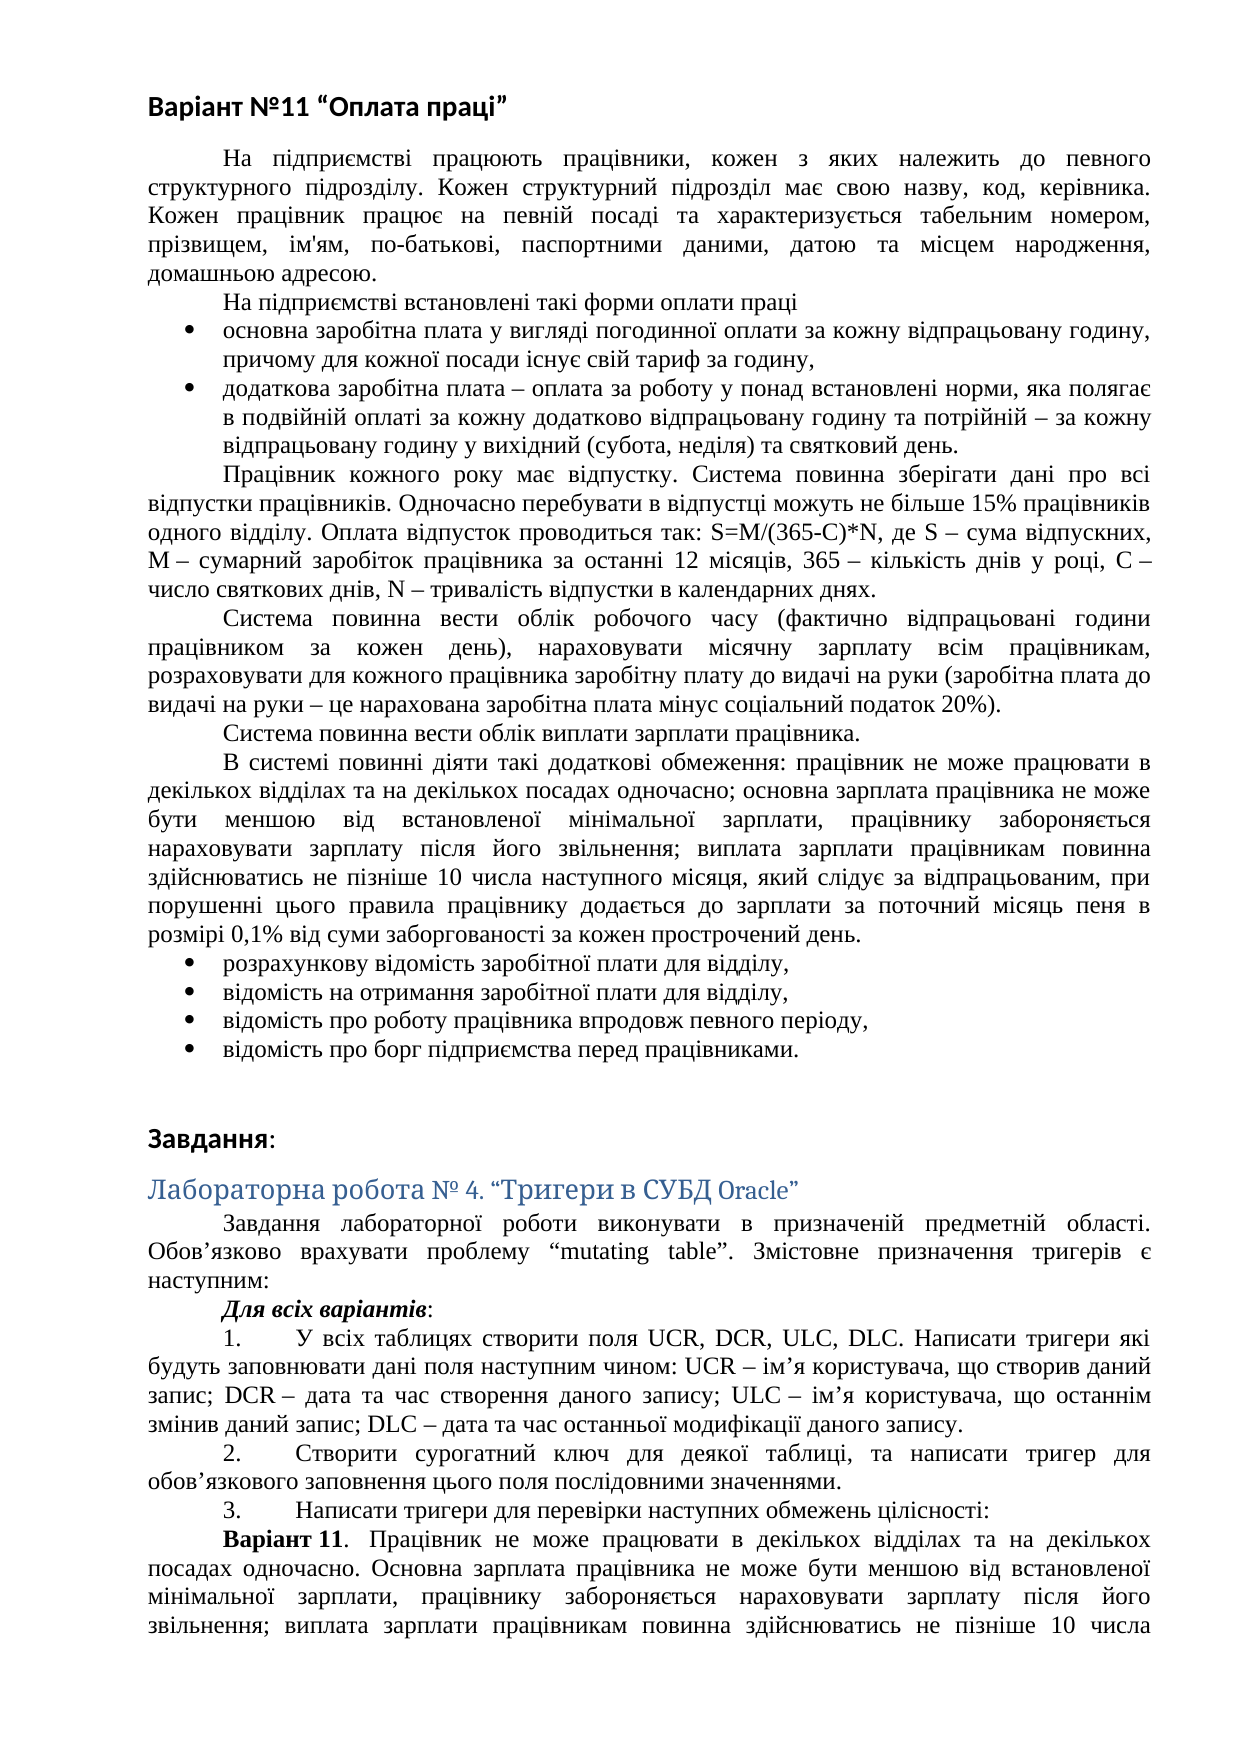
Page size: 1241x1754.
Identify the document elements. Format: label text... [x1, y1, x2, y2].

text Завдання: [148, 1120, 1152, 1156]
list відомість на отримання заробітної плати для відділу, [185, 977, 1152, 1005]
text 2. Створити сурогатний ключ для деякої таблиці, та написати тригер для обов’язкового заповнення цього поля послідовними значеннями. [148, 1438, 1152, 1495]
text Система повинна вести облік робочого часу (фактично відпрацьовані години працівником за кожен день), нараховувати місячну зарплату всім працівникам, розраховувати для кожного працівника заробітну плату до видачі на руки (заробітна плата до видачі на руки – це нарахована заробітна плата мінус соціальний податок 20%). [148, 603, 1152, 718]
text 1. У всіх таблицях створити поля UCR, DCR, ULC, DLC. Написати тригери які будуть заповнювати дані поля наступним чином: UCR – ім’я користувача, що створив даний запис; DCR – дата та час створення даного запису; ULC – ім’я користувача, що останнім змінив даний запис; DLC – дата та час останньої модифікації даного запису. [148, 1323, 1152, 1438]
list додаткова заробітна плата – оплата за роботу у понад встановлені норми, яка полягає в подвійній оплаті за кожну додатково відпрацьовану годину та потрійній – за кожну відпрацьовану годину у вихідний (субота, неділя) та святковий день. [185, 373, 1152, 459]
list відомість про роботу працівника впродовж певного періоду, [185, 1005, 1152, 1034]
text На підприємстві встановлені такі форми оплати праці [148, 287, 1152, 315]
text Завдання лабораторної роботи виконувати в призначеній предметній області. Обов’язково врахувати проблему “mutating table”. Змістовне призначення тригерів є наступним: [148, 1208, 1152, 1294]
text Система повинна вести облік виплати зарплати працівника. [148, 718, 1152, 747]
subtitle Лабораторна робота № 4. “Тригери в СУБД Oracle” [148, 1175, 1152, 1206]
list відомість про борг підприємства перед працівниками. [185, 1034, 1152, 1063]
text Працівник кожного року має відпустку. Система повинна зберігати дані про всі відпустки працівників. Одночасно перебувати в відпустці можуть не більше 15% працівників одного відділу. Оплата відпусток проводиться так: S=M/(365-C)*N, де S – сума відпускних, M – сумарний заробіток працівника за останні 12 місяців, 365 – кількість днів у році, С – число святкових днів, N – тривалість відпустки в календарних днях. [148, 459, 1152, 603]
list основна заробітна плата у вигляді погодинної оплати за кожну відпрацьовану годину, причому для кожної посади існує свій тариф за годину, [185, 315, 1152, 373]
text В системі повинні діяти такі додаткові обмеження: працівник не може працювати в декількох відділах та на декількох посадах одночасно; основна зарплата працівника не може бути меншою від встановленої мінімальної зарплати, працівнику забороняється нараховувати зарплату після його звільнення; виплата зарплати працівникам повинна здійснюватись не пізніше 10 числа наступного місяця, який слідує за відпрацьованим, при порушенні цього правила працівнику додається до зарплати за поточний місяць пеня в розмірі 0,1% від суми заборгованості за кожен прострочений день. [148, 747, 1152, 948]
text Варіант №11 “Оплата праці” [148, 88, 1152, 124]
text Для всіх варіантів: [148, 1294, 1152, 1323]
text 3. Написати тригери для перевірки наступних обмежень цілісності: [148, 1495, 1152, 1524]
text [148, 1524, 1152, 1639]
text На підприємстві працюють працівники, кожен з яких належить до певного структурного підрозділу. Кожен структурний підрозділ має свою назву, код, керівника. Кожен працівник працює на певній посаді та характеризується табельним номером, прізвищем, ім'ям, по-батькові, паспортними даними, датою та місцем народження, домашньою адресою. [148, 143, 1152, 287]
list розрахункову відомість заробітної плати для відділу, [185, 948, 1152, 977]
